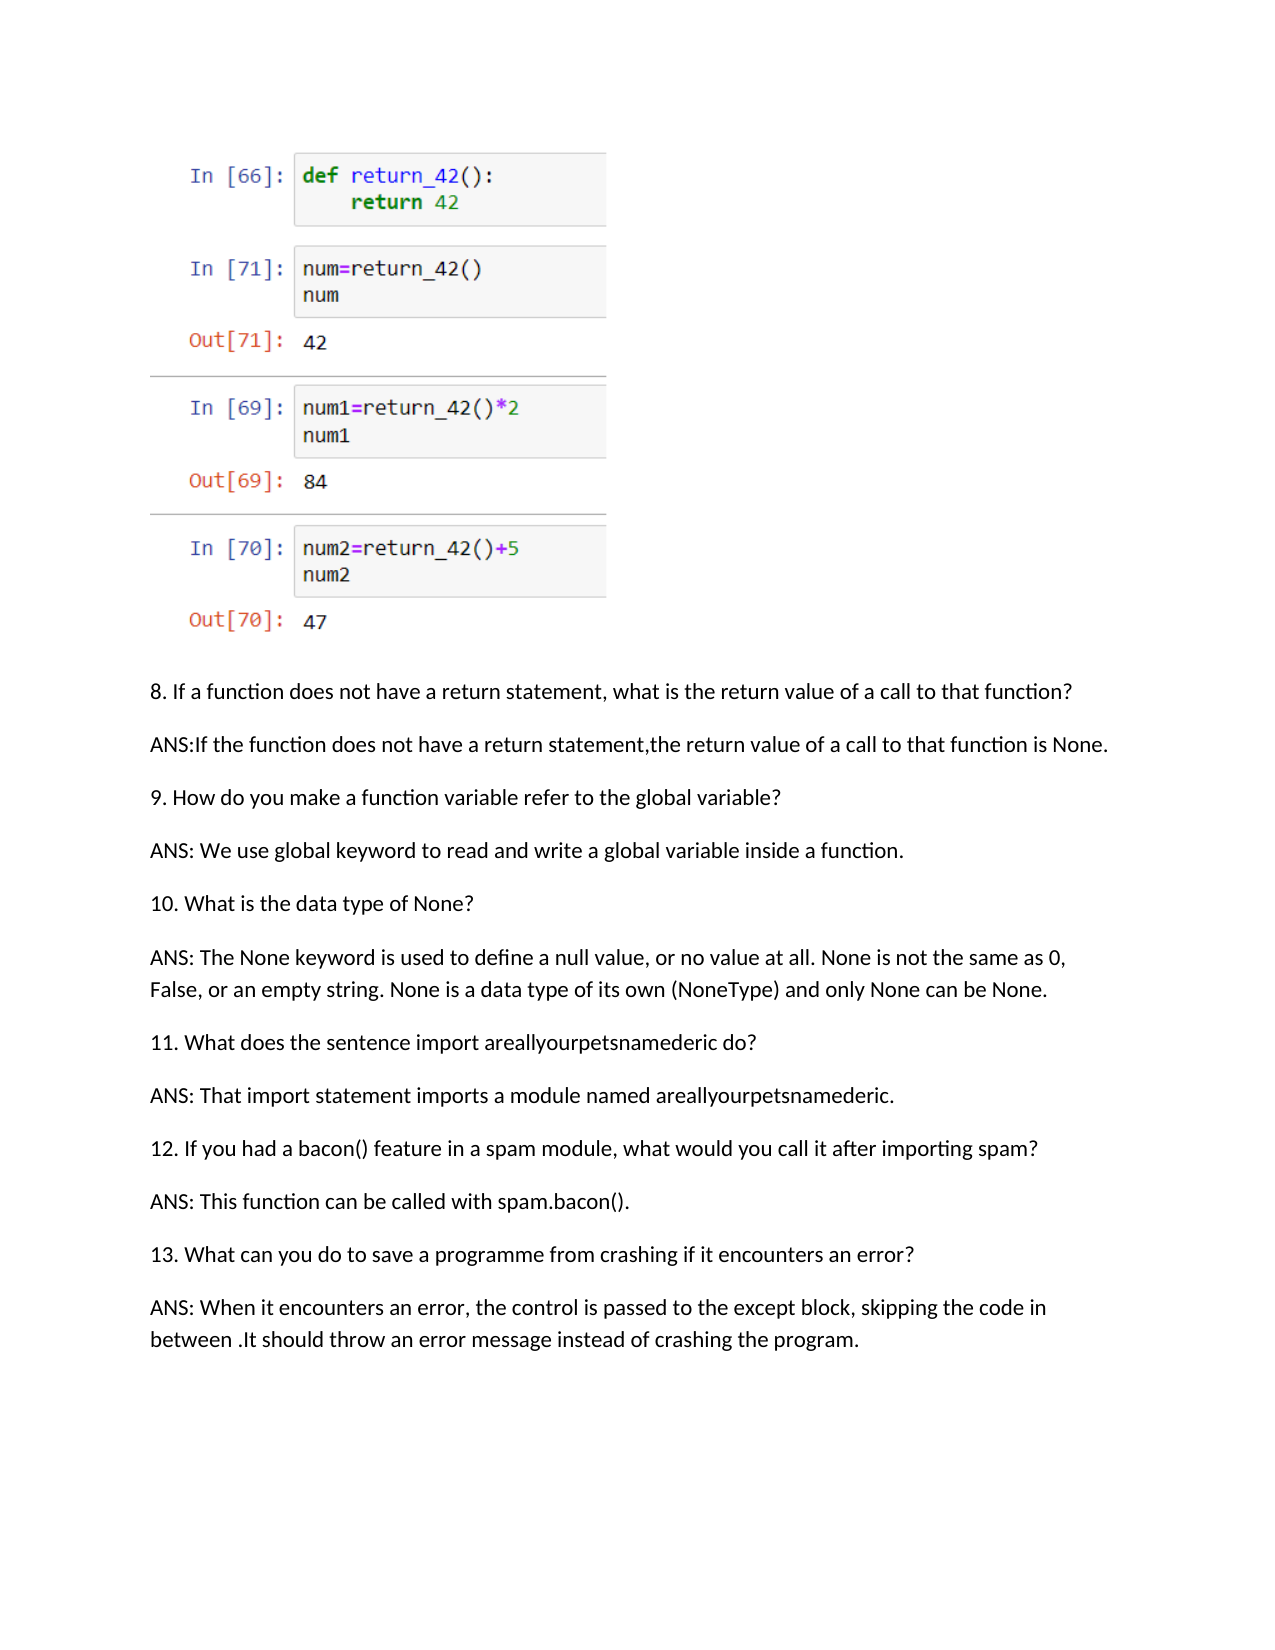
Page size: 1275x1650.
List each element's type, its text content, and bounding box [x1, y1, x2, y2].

text 10. What is the data type of None? [150, 889, 1125, 918]
text 8. If a function does not have a return statement, what is the return value of a call to that function? [150, 677, 1125, 706]
text 13. What can you do to save a programme from crashing if it encounters an error? [150, 1240, 1125, 1268]
picture [150, 150, 607, 653]
text ANS:If the function does not have a return statement,the return value of a call to that function is None. [150, 731, 1125, 758]
text ANS: We use global keyword to read and write a global variable inside a function. [150, 837, 1125, 864]
text 12. If you had a bacon() feature in a spam module, what would you call it after importing spam? [150, 1134, 1125, 1162]
text ANS: The None keyword is used to define a null value, or no value at all. None is not the same as 0, False, or an empty string. None is a data type of its own (NoneType) and only None can be None. [150, 943, 1125, 1003]
text ANS: When it encounters an error, the control is passed to the except block, skipping the code in between .It should throw an error message instead of crashing the program. [150, 1293, 1125, 1353]
text 11. What does the sentence import areallyourpetsnamederic do? [150, 1028, 1125, 1056]
text 9. How do you make a function variable refer to the global variable? [150, 783, 1125, 812]
text ANS: That import statement imports a module named areallyourpetsnamederic. [150, 1081, 1125, 1109]
text ANS: This function can be called with spam.bacon(). [150, 1187, 1125, 1215]
